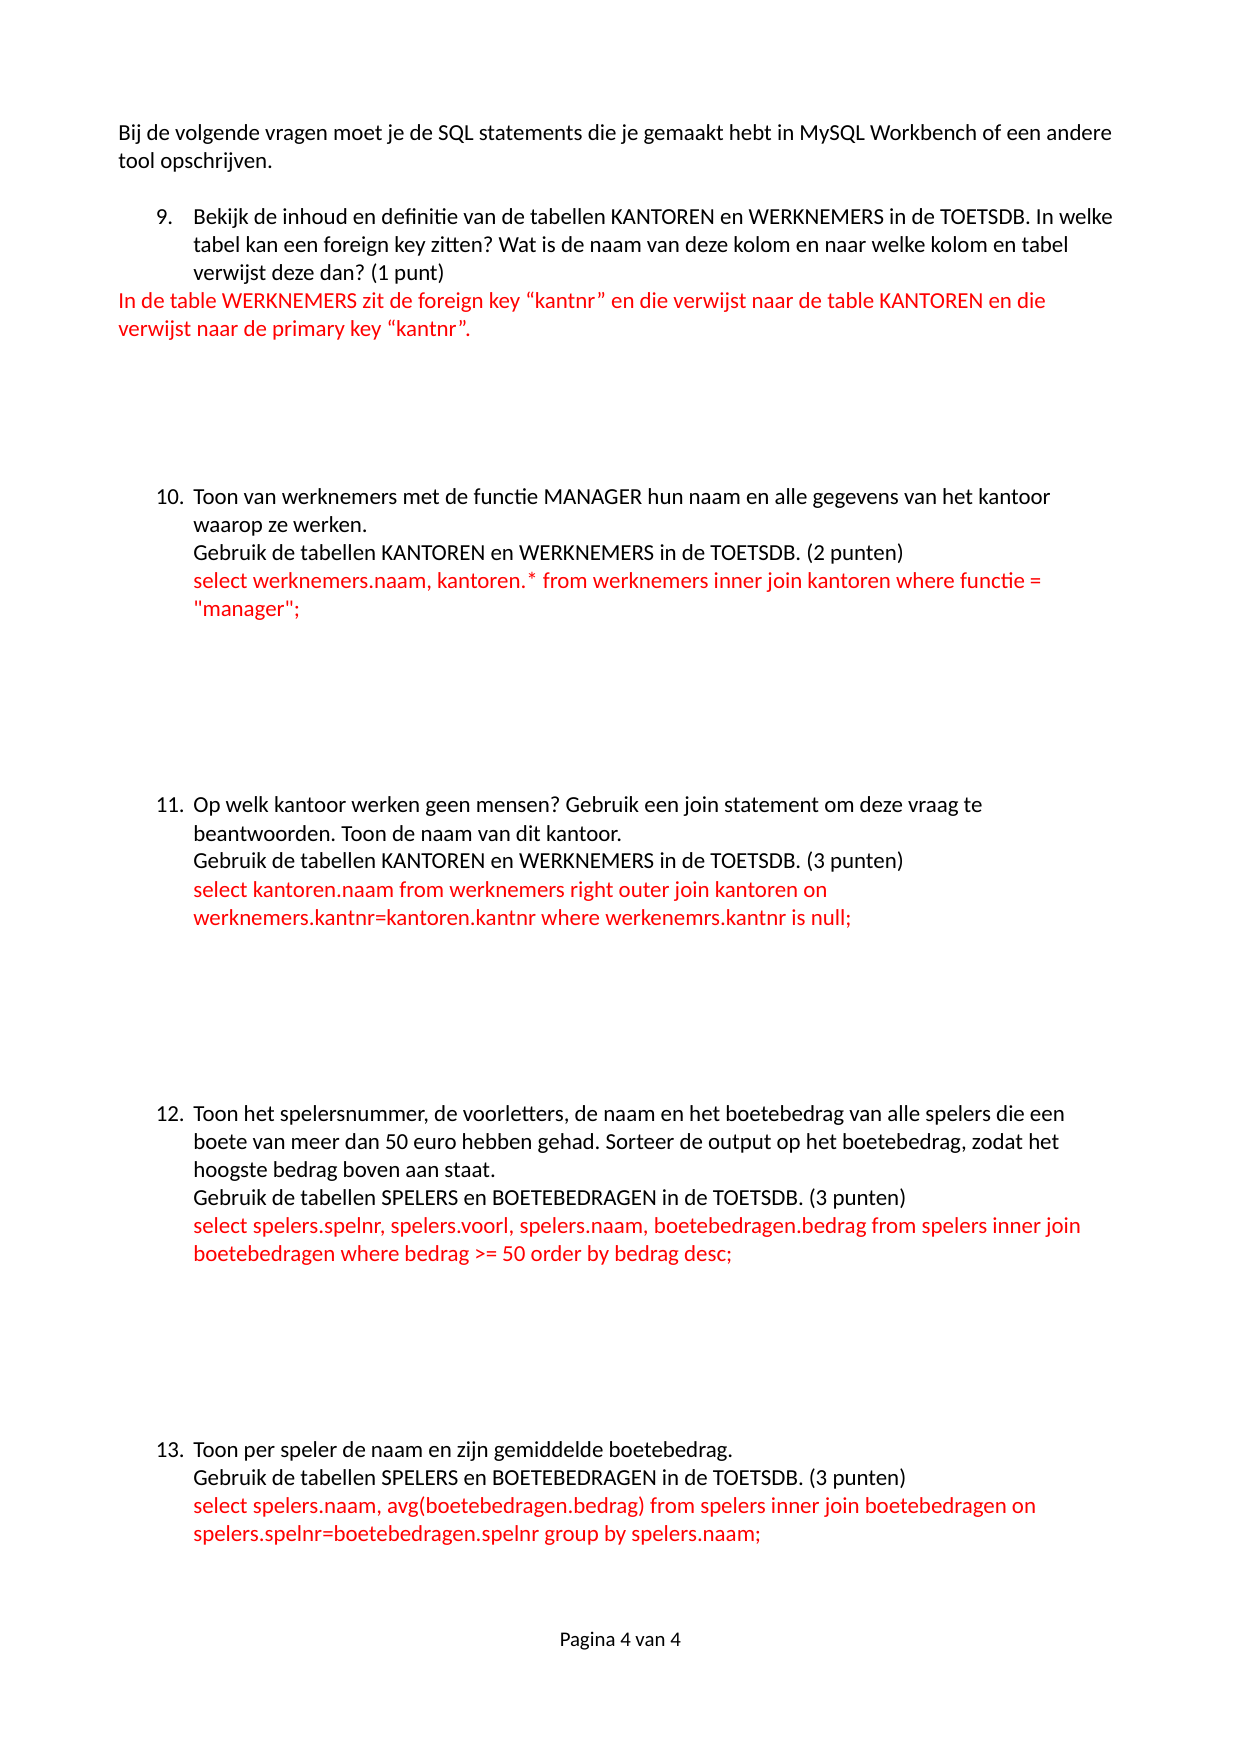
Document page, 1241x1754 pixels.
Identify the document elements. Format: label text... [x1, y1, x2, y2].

list Gebruik de tabellen SPELERS en BOETEBEDRAGEN in de TOETSDB. (3 punten) [193, 1463, 1122, 1491]
list select spelers.naam, avg(boetebedragen.bedrag) from spelers inner join boetebedragen on spelers.spelnr=boetebedragen.spelnr group by spelers.naam; [193, 1491, 1122, 1547]
list Op welk kantoor werken geen mensen? Gebruik een join statement om deze vraag te beantwoorden. Toon de naam van dit kantoor. [156, 791, 1122, 847]
list select kantoren.naam from werknemers right outer join kantoren on werknemers.kantnr=kantoren.kantnr where werkenemrs.kantnr is null; [193, 875, 1122, 931]
list Gebruik de tabellen KANTOREN en WERKNEMERS in de TOETSDB. (2 punten) [193, 538, 1122, 566]
list Gebruik de tabellen SPELERS en BOETEBEDRAGEN in de TOETSDB. (3 punten) [193, 1183, 1122, 1211]
text In de table WERKNEMERS zit de foreign key “kantnr” en die verwijst naar de table KANTOREN en die verwijst naar de primary key “kantnr”. [118, 286, 1122, 342]
text Bij de volgende vragen moet je de SQL statements die je gemaakt hebt in MySQL Workbench of een andere tool opschrijven. [118, 118, 1122, 174]
list Toon het spelersnummer, de voorletters, de naam en het boetebedrag van alle spelers die een boete van meer dan 50 euro hebben gehad. Sorteer de output op het boetebedrag, zodat het hoogste bedrag boven aan staat. [156, 1099, 1122, 1183]
list Bekijk de inhoud en definitie van de tabellen KANTOREN en WERKNEMERS in de TOETSDB. In welke tabel kan een foreign key zitten? Wat is de naam van deze kolom en naar welke kolom en tabel verwijst deze dan? (1 punt) [156, 202, 1122, 286]
list select spelers.spelnr, spelers.voorl, spelers.naam, boetebedragen.bedrag from spelers inner join boetebedragen where bedrag >= 50 order by bedrag desc; [193, 1211, 1122, 1267]
list Toon van werknemers met de functie MANAGER hun naam en alle gegevens van het kantoor waarop ze werken. [156, 482, 1122, 538]
list Toon per speler de naam en zijn gemiddelde boetebedrag. [156, 1435, 1122, 1463]
list Gebruik de tabellen KANTOREN en WERKNEMERS in de TOETSDB. (3 punten) [193, 847, 1122, 875]
list select werknemers.naam, kantoren.* from werknemers inner join kantoren where functie = "manager"; [193, 566, 1122, 622]
